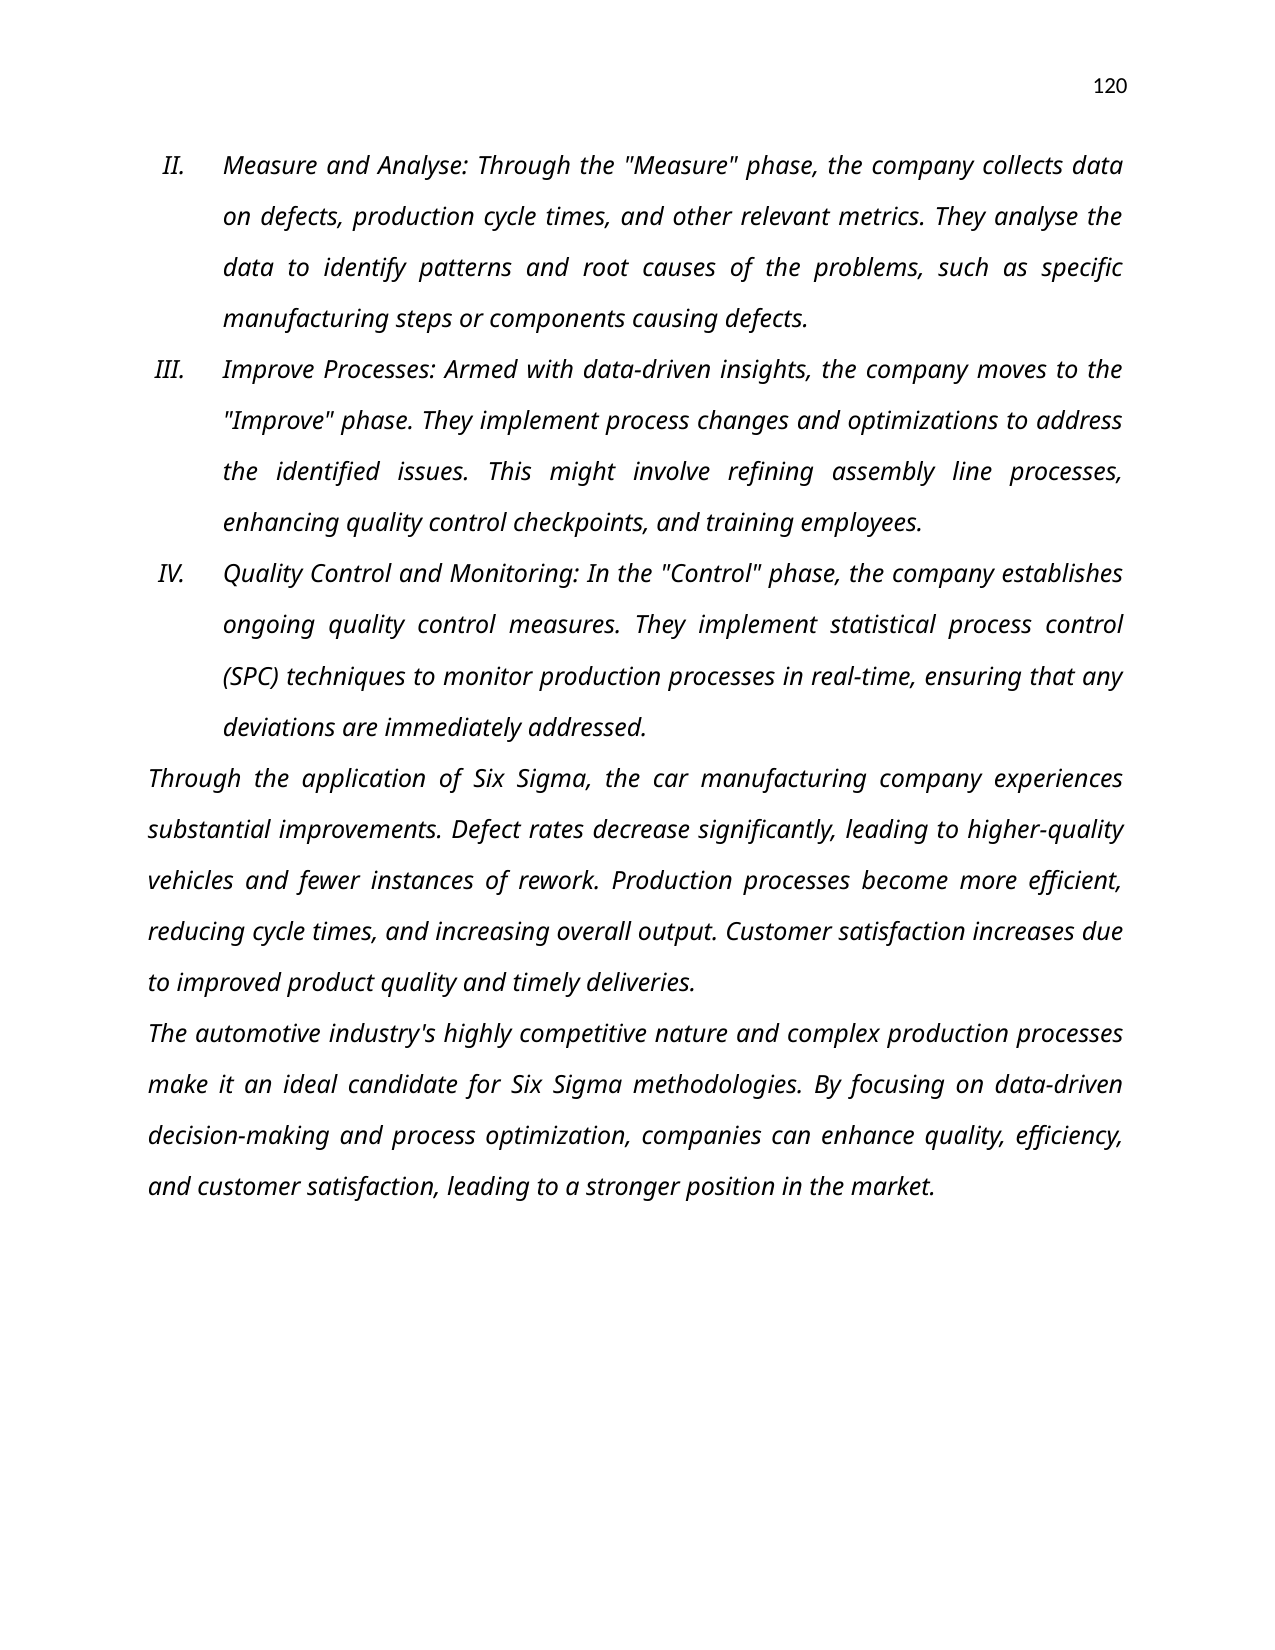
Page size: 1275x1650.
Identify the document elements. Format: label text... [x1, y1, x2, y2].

text Through the application of Six Sigma, the car manufacturing company experiences substantial improvements. Defect rates decrease significantly, leading to higher-quality vehicles and fewer instances of rework. Production processes become more efficient, reducing cycle times, and increasing overall output. Customer satisfaction increases due to improved product quality and timely deliveries. [148, 760, 1127, 998]
text The automotive industry's highly competitive nature and complex production processes make it an ideal candidate for Six Sigma methodologies. By focusing on data-driven decision-making and process optimization, companies can enhance quality, efficiency, and customer satisfaction, leading to a stronger position in the market. [148, 1015, 1127, 1203]
list Measure and Analyse: Through the "Measure" phase, the company collects data on defects, production cycle times, and other relevant metrics. They analyse the data to identify patterns and root causes of the problems, such as specific manufacturing steps or components causing defects. [185, 148, 1127, 335]
list Quality Control and Monitoring: In the "Control" phase, the company establishes ongoing quality control measures. They implement statistical process control (SPC) techniques to monitor production processes in real-time, ensuring that any deviations are immediately addressed. [185, 556, 1127, 743]
list Improve Processes: Armed with data-driven insights, the company moves to the "Improve" phase. They implement process changes and optimizations to address the identified issues. This might involve refining assembly line processes, enhancing quality control checkpoints, and training employees. [185, 352, 1127, 539]
